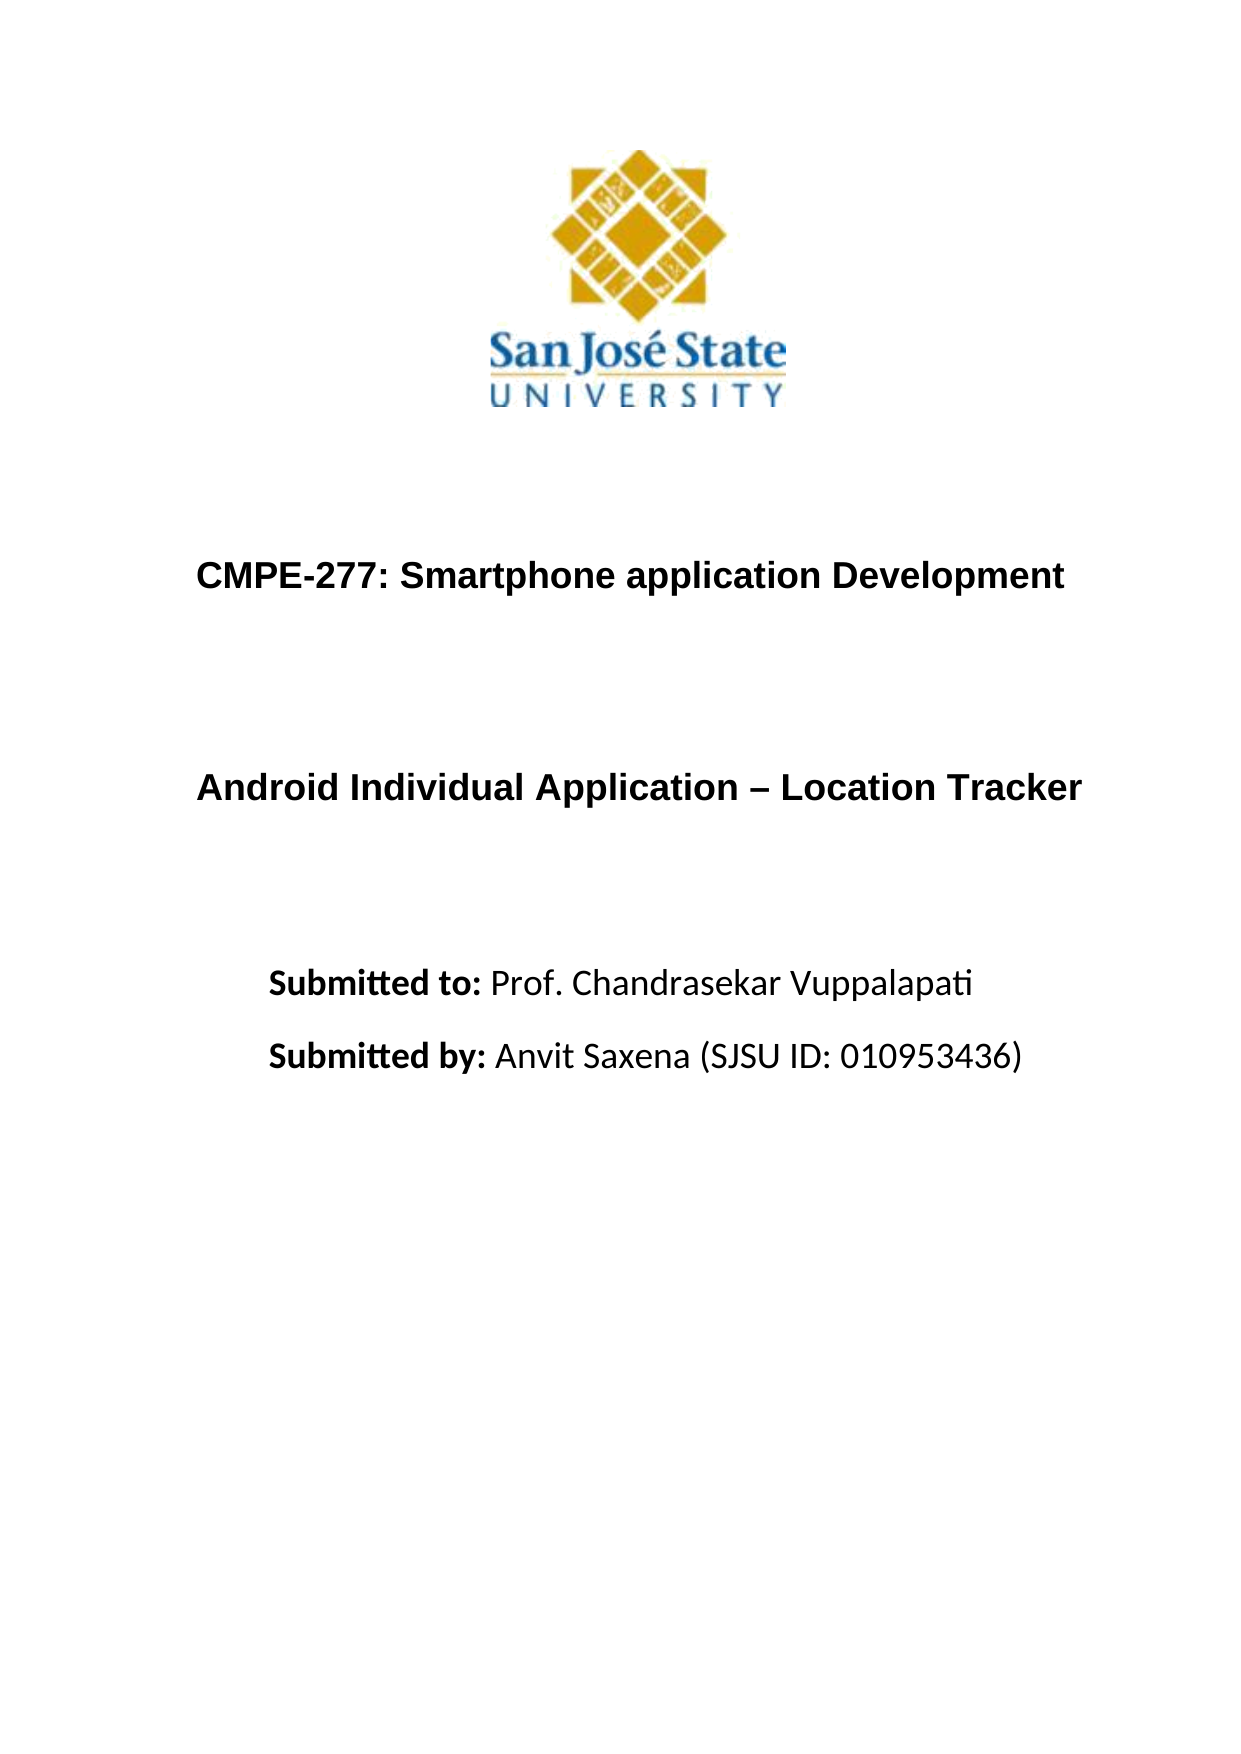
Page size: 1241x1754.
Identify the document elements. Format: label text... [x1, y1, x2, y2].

picture [490, 150, 786, 407]
text Submitted to: Prof. Chandrasekar Vuppalapati [150, 959, 1090, 1005]
text Submitted by: Anvit Saxena (SJSU ID: 010953436) [150, 1032, 1090, 1078]
text Android Individual Application – Location Tracker [150, 765, 1090, 808]
text CMPE-277: Smartphone application Development [196, 554, 1090, 597]
